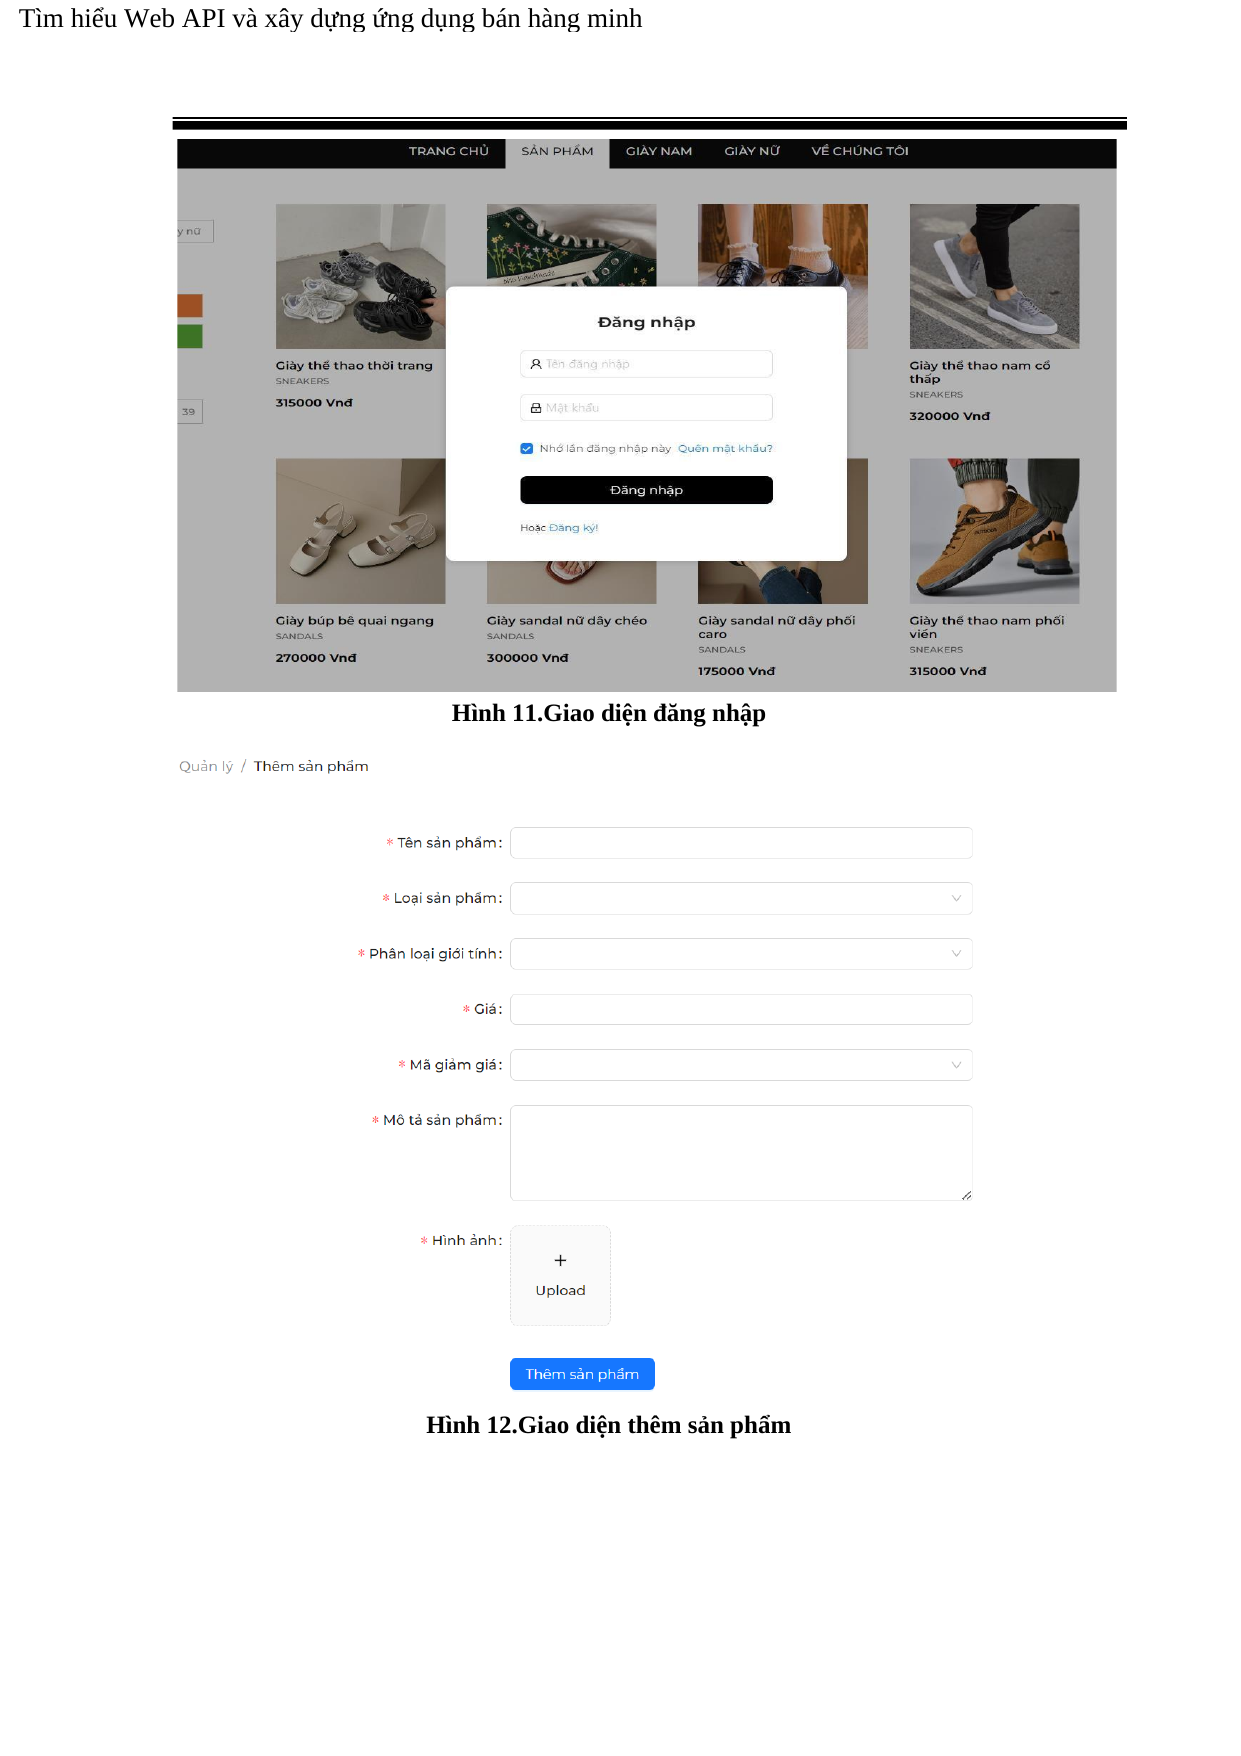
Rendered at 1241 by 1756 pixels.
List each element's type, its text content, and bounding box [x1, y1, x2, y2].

picture [179, 759, 973, 1392]
text Hình 12.Giao diện thêm sản phẩm [306, 1392, 911, 1438]
picture [177, 139, 1117, 692]
text Hình 11.Giao diện đăng nhập [147, 698, 1071, 726]
